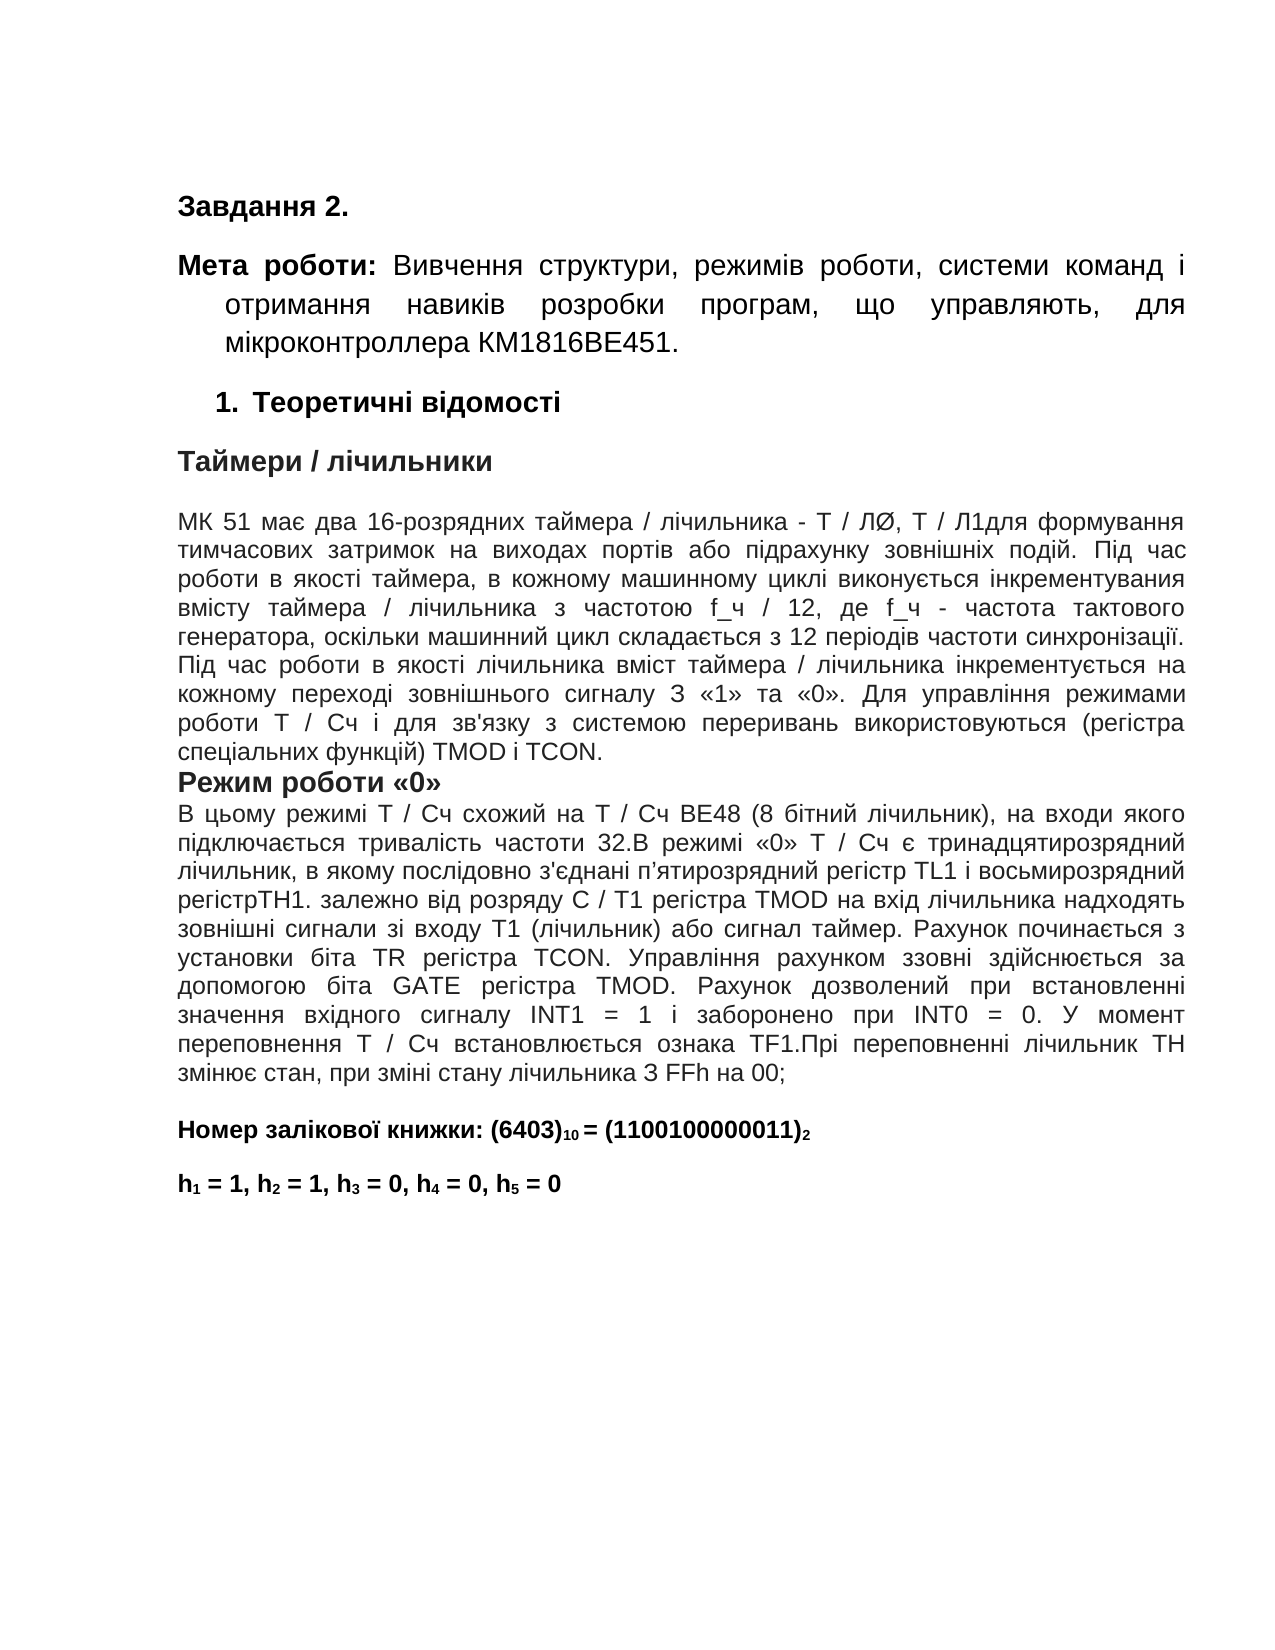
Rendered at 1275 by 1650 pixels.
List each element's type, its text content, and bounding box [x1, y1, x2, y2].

list Теоретичні відомості [215, 385, 1186, 418]
text Таймери / лічильники [177, 444, 1186, 478]
text h1 = 1, h2 = 1, h3 = 0, h4 = 0, h5 = 0 [177, 1169, 1186, 1198]
text Режим роботи «0» [177, 765, 1186, 799]
text В цьому режимі Т / Сч схожий на Т / Сч ВЕ48 (8 бітний лічильник), на входи якого підключається тривалість частоти 32.В режимі «0» Т / Сч є тринадцятирозрядний лічильник, в якому послідовно з'єднані п’ятирозрядний регістр TL1 і восьмирозрядний регістрTH1. залежно від розряду С / Т1 регістра TMOD на вхід лічильника надходять зовнішні сигнали зі входу Т1 (лічильник) або сигнал таймер. Рахунок починається з установки біта TR регістра TCON. Управління рахунком ззовні здійснюється за допомогою біта GATE регістра TMOD. Рахунок дозволений при встановленні значення вхідного сигналу INT1 = 1 і заборонено при INT0 = 0. У момент переповнення Т / Сч встановлюється ознака TF1.Прі переповненні лічильник ТН змінює стан, при зміні стану лічильника З FFh на 00; [177, 799, 1186, 1086]
text Номер залікової книжки: (6403)10 = (1100100000011)2 [177, 1115, 1186, 1144]
text Завдання 2. [177, 189, 1186, 223]
text Мета роботи: Вивчення структури, режимів роботи, системи команд і отримання навиків розробки програм, що управляють, для мікроконтроллера КМ1816ВЕ451. [177, 248, 1186, 359]
text МК 51 має два 16-розрядних таймера / лічильника - Т / ЛØ, Т / Л1для формування тимчасових затримок на виходах портів або підрахунку зовнішніх подій. Під час роботи в якості таймера, в кожному машинному циклі виконується інкрементувания вмісту таймера / лічильника з частотою f_ч / 12, де f_ч - частота тактового генератора, оскільки машинний цикл складається з 12 періодів частоти синхронізації. Під час роботи в якості лічильника вміст таймера / лічильника інкрементується на кожному переході зовнішнього сигналу З «1» та «0». Для управління режимами роботи Т / Сч і для зв'язку з системою переривань використовуються (регістра спеціальних функцій) TMOD і TCON. [177, 507, 1186, 765]
